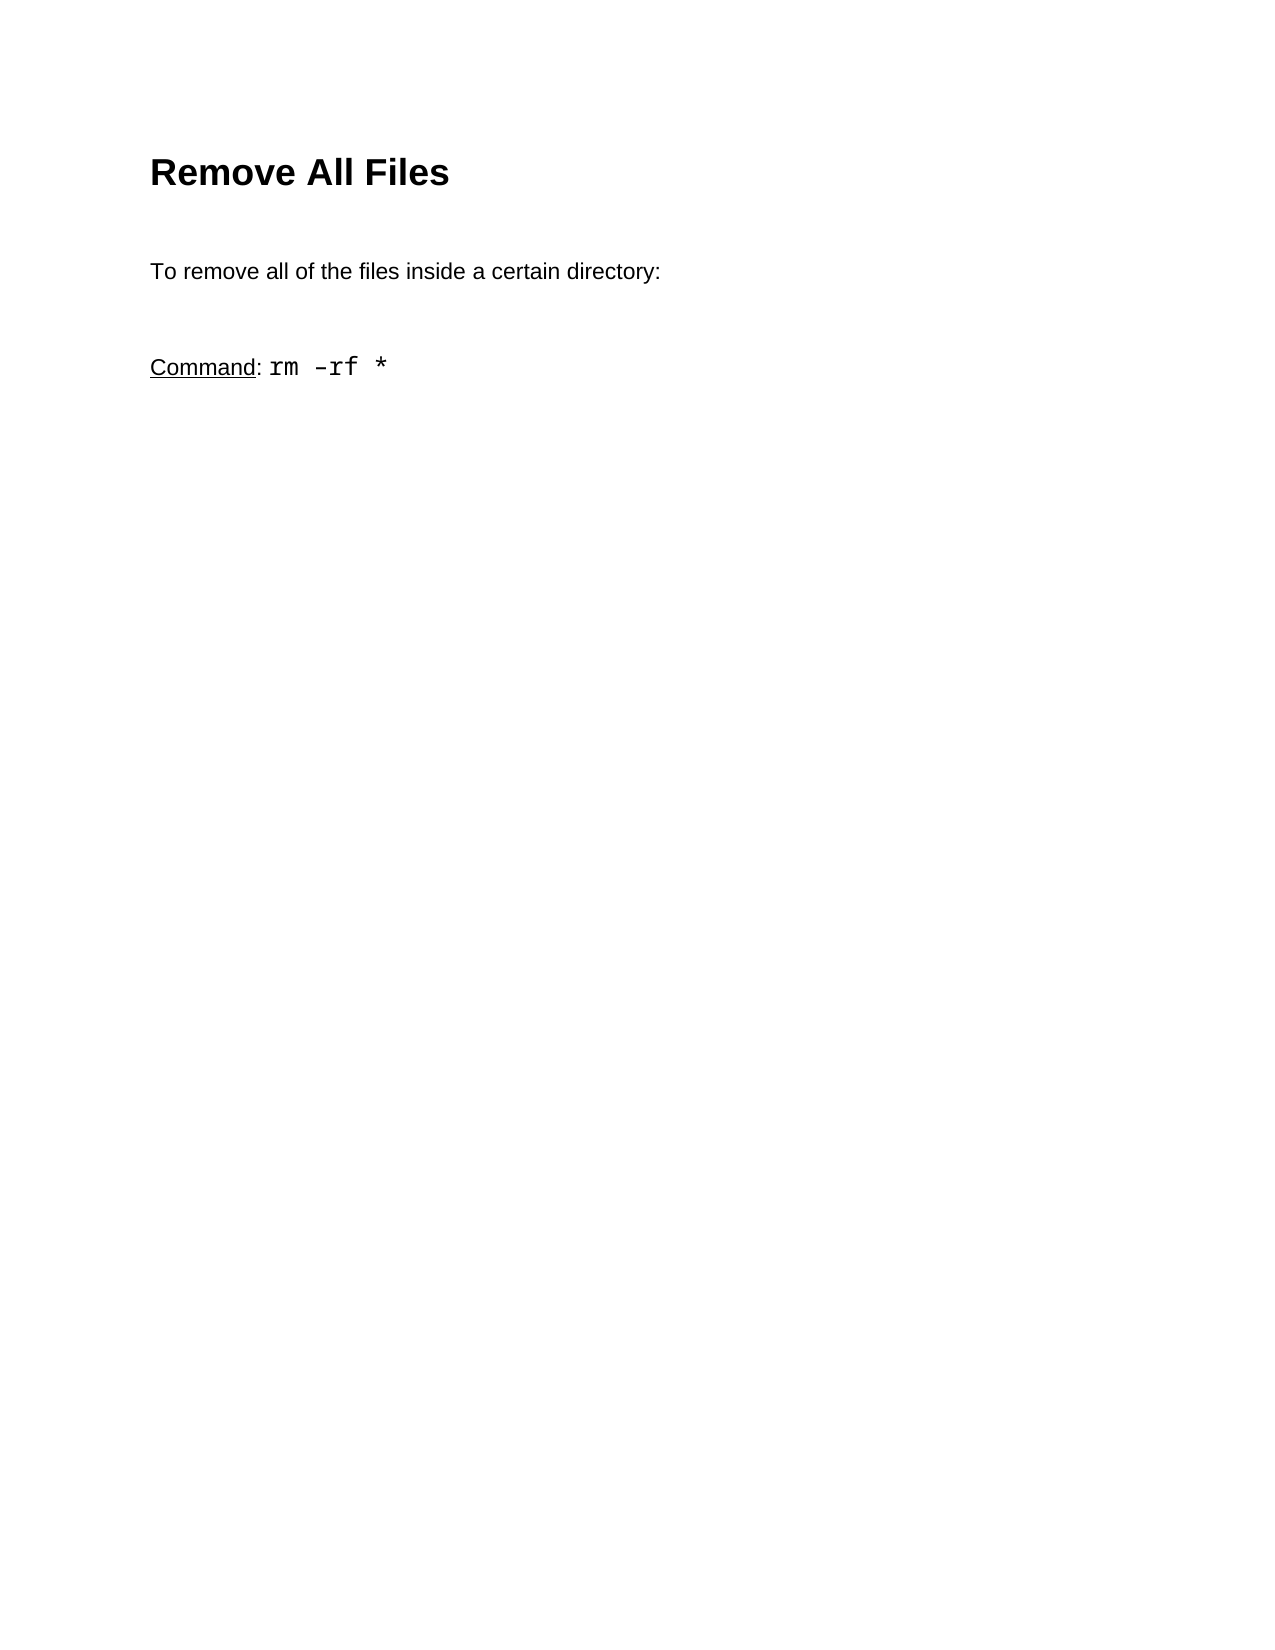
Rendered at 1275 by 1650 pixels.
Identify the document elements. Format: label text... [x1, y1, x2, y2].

text To remove all of the files inside a certain directory: [150, 258, 1125, 285]
text Command: rm –rf * [150, 348, 1125, 383]
text Remove All Files [150, 150, 1125, 193]
